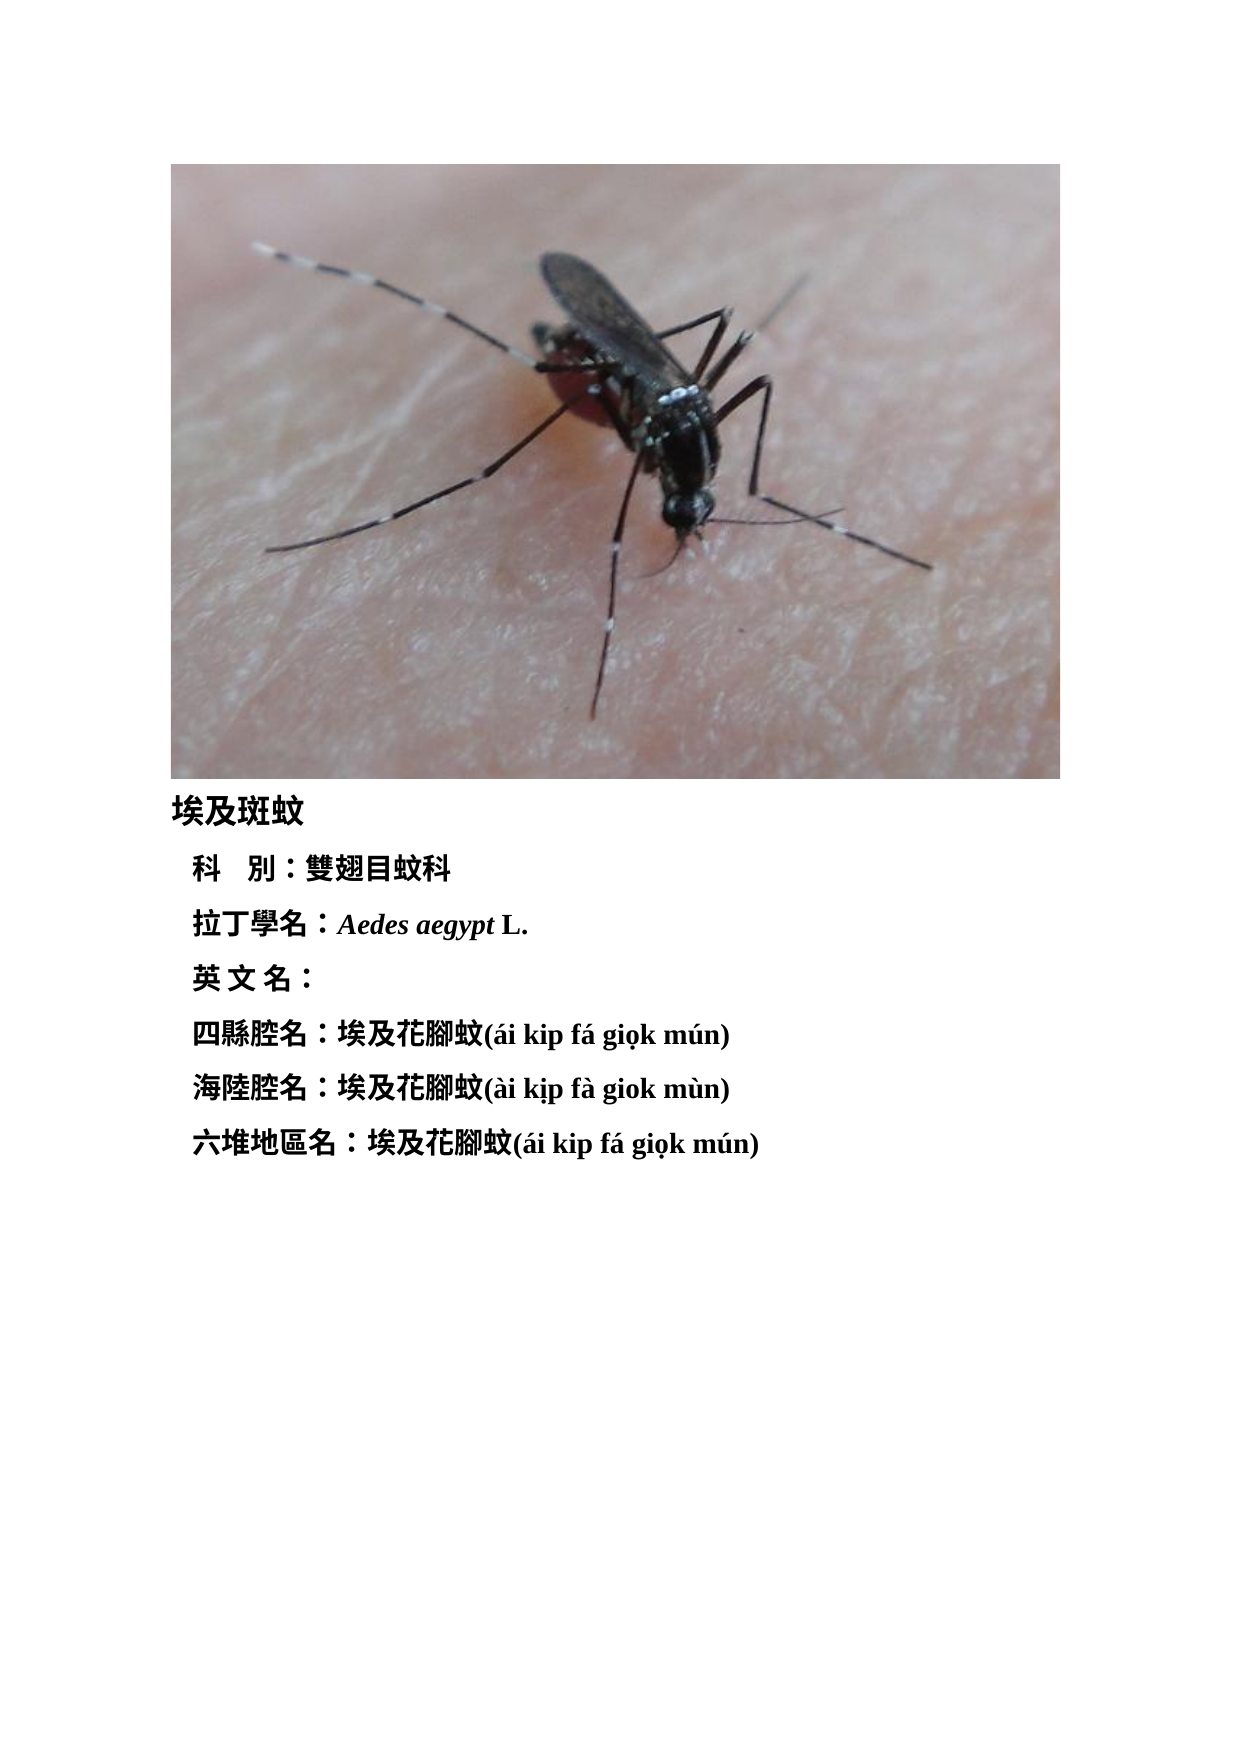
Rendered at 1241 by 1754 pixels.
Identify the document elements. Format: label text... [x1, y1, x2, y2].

picture [170, 164, 1061, 779]
table_cell 埃及斑蚊 科 別：雙翅目蚊科 拉丁學名：Aedes aegypt L. 英 文 名： 四縣腔名：埃及花腳蚊(ái kip fá giọk mún) 海陸腔名：埃及花腳蚊(ài kịp fà giok mùn) 六堆地區名：埃及花腳蚊(ái kip fá giọk mún) [160, 785, 1078, 1169]
table_header [160, 165, 1078, 785]
